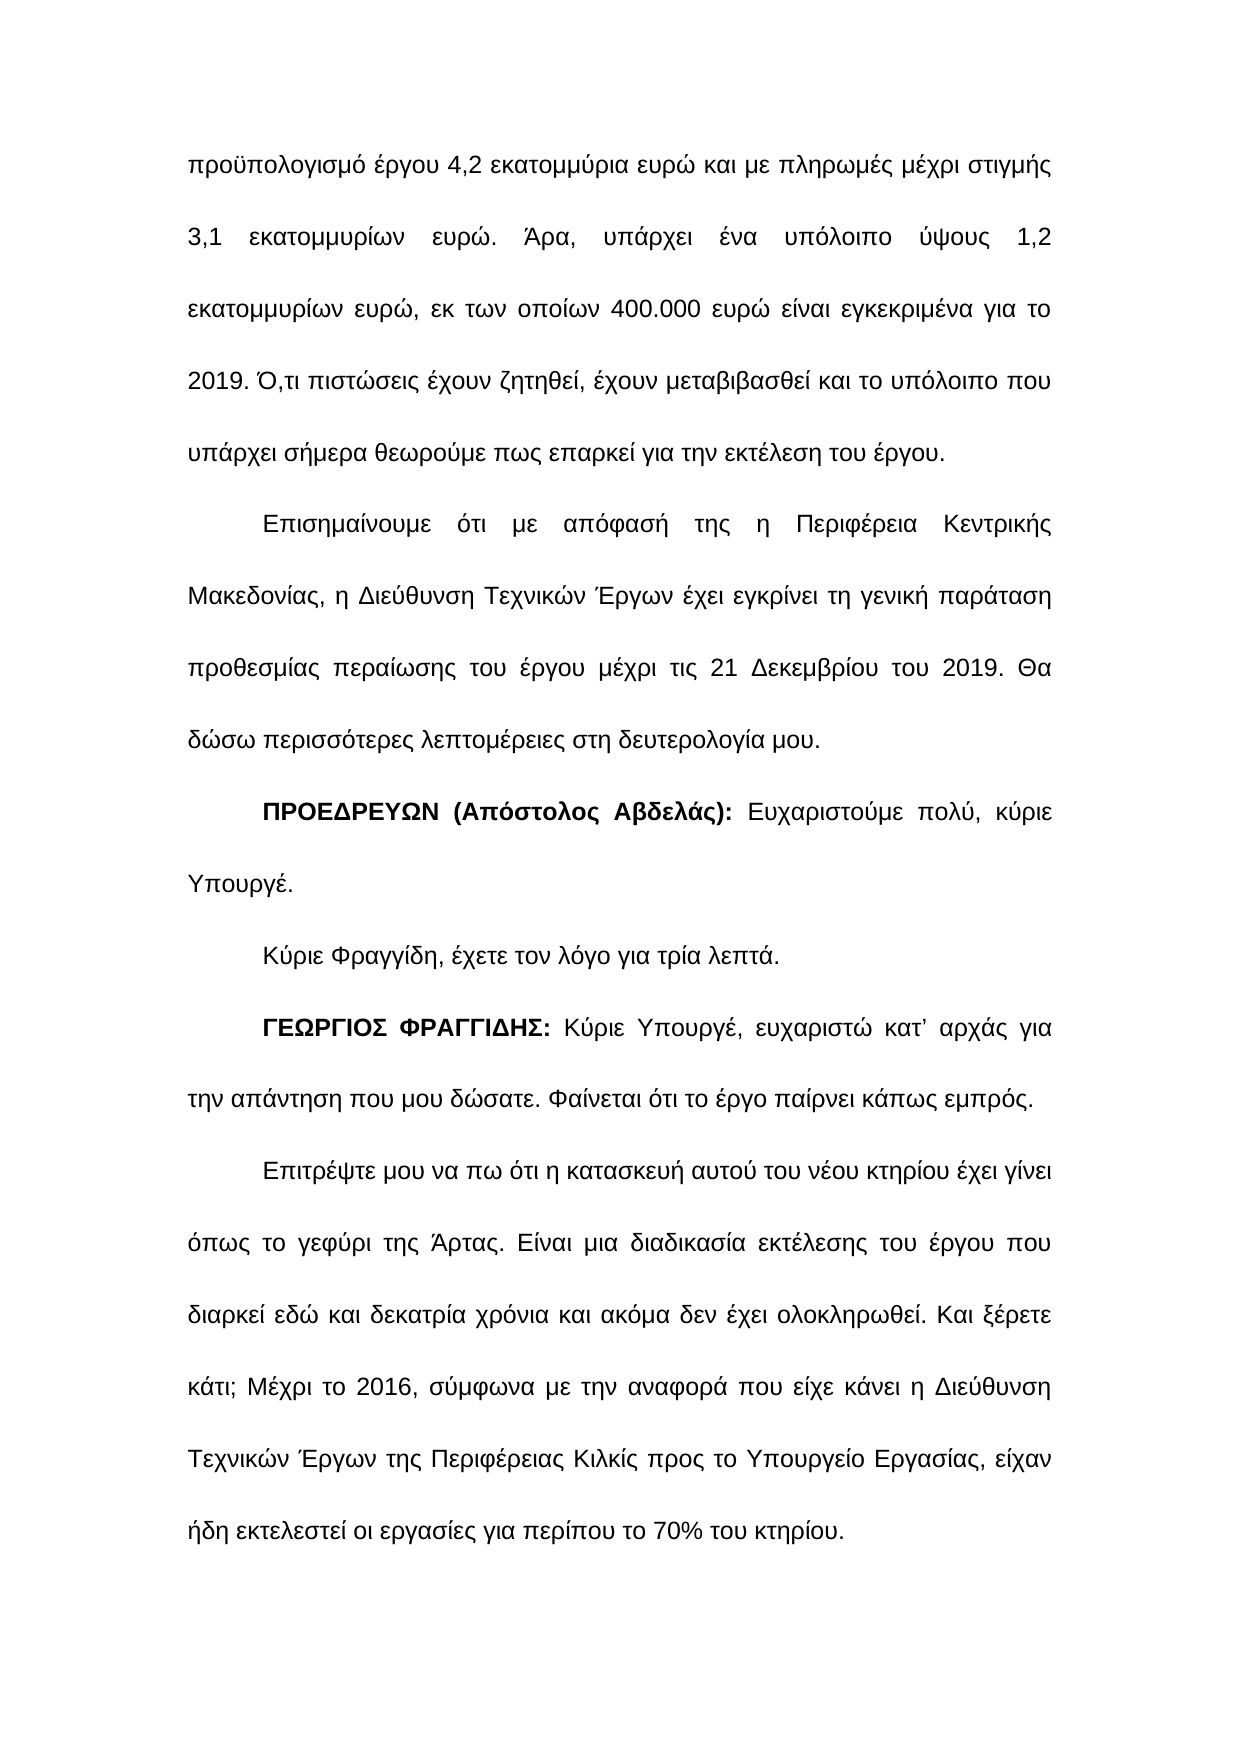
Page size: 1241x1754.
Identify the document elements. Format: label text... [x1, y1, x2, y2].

text ΠΡΟΕΔΡΕΥΩΝ (Απόστολος Αβδελάς): Ευχαριστούμε πολύ, κύριε Υπουργέ. [187, 797, 1053, 897]
text Επισημαίνουμε ότι με απόφασή της η Περιφέρεια Κεντρικής Μακεδονίας, η Διεύθυνση Τεχνικών Έργων έχει εγκρίνει τη γενική παράταση προθεσμίας περαίωσης του έργου μέχρι τις 21 Δεκεμβρίου του 2019. Θα δώσω περισσότερες λεπτομέρειες στη δευτερολογία μου. [187, 509, 1053, 754]
text ΓΕΩΡΓΙΟΣ ΦΡΑΓΓΙΔΗΣ: Κύριε Υπουργέ, ευχαριστώ κατ’ αρχάς για την απάντηση που μου δώσατε. Φαίνεται ότι το έργο παίρνει κάπως εμπρός. [187, 1012, 1053, 1113]
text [187, 150, 1053, 466]
text Επιτρέψτε μου να πω ότι η κατασκευή αυτού του νέου κτηρίου έχει γίνει όπως το γεφύρι της Άρτας. Είναι μια διαδικασία εκτέλεσης του έργου που διαρκεί εδώ και δεκατρία χρόνια και ακόμα δεν έχει ολοκληρωθεί. Και ξέρετε κάτι; Μέχρι το 2016, σύμφωνα με την αναφορά που είχε κάνει η Διεύθυνση Τεχνικών Έργων της Περιφέρειας Κιλκίς προς το Υπουργείο Εργασίας, είχαν ήδη εκτελεστεί οι εργασίες για περίπου το 70% του κτηρίου. [187, 1156, 1053, 1544]
text Κύριε Φραγγίδη, έχετε τον λόγο για τρία λεπτά. [187, 941, 1053, 969]
